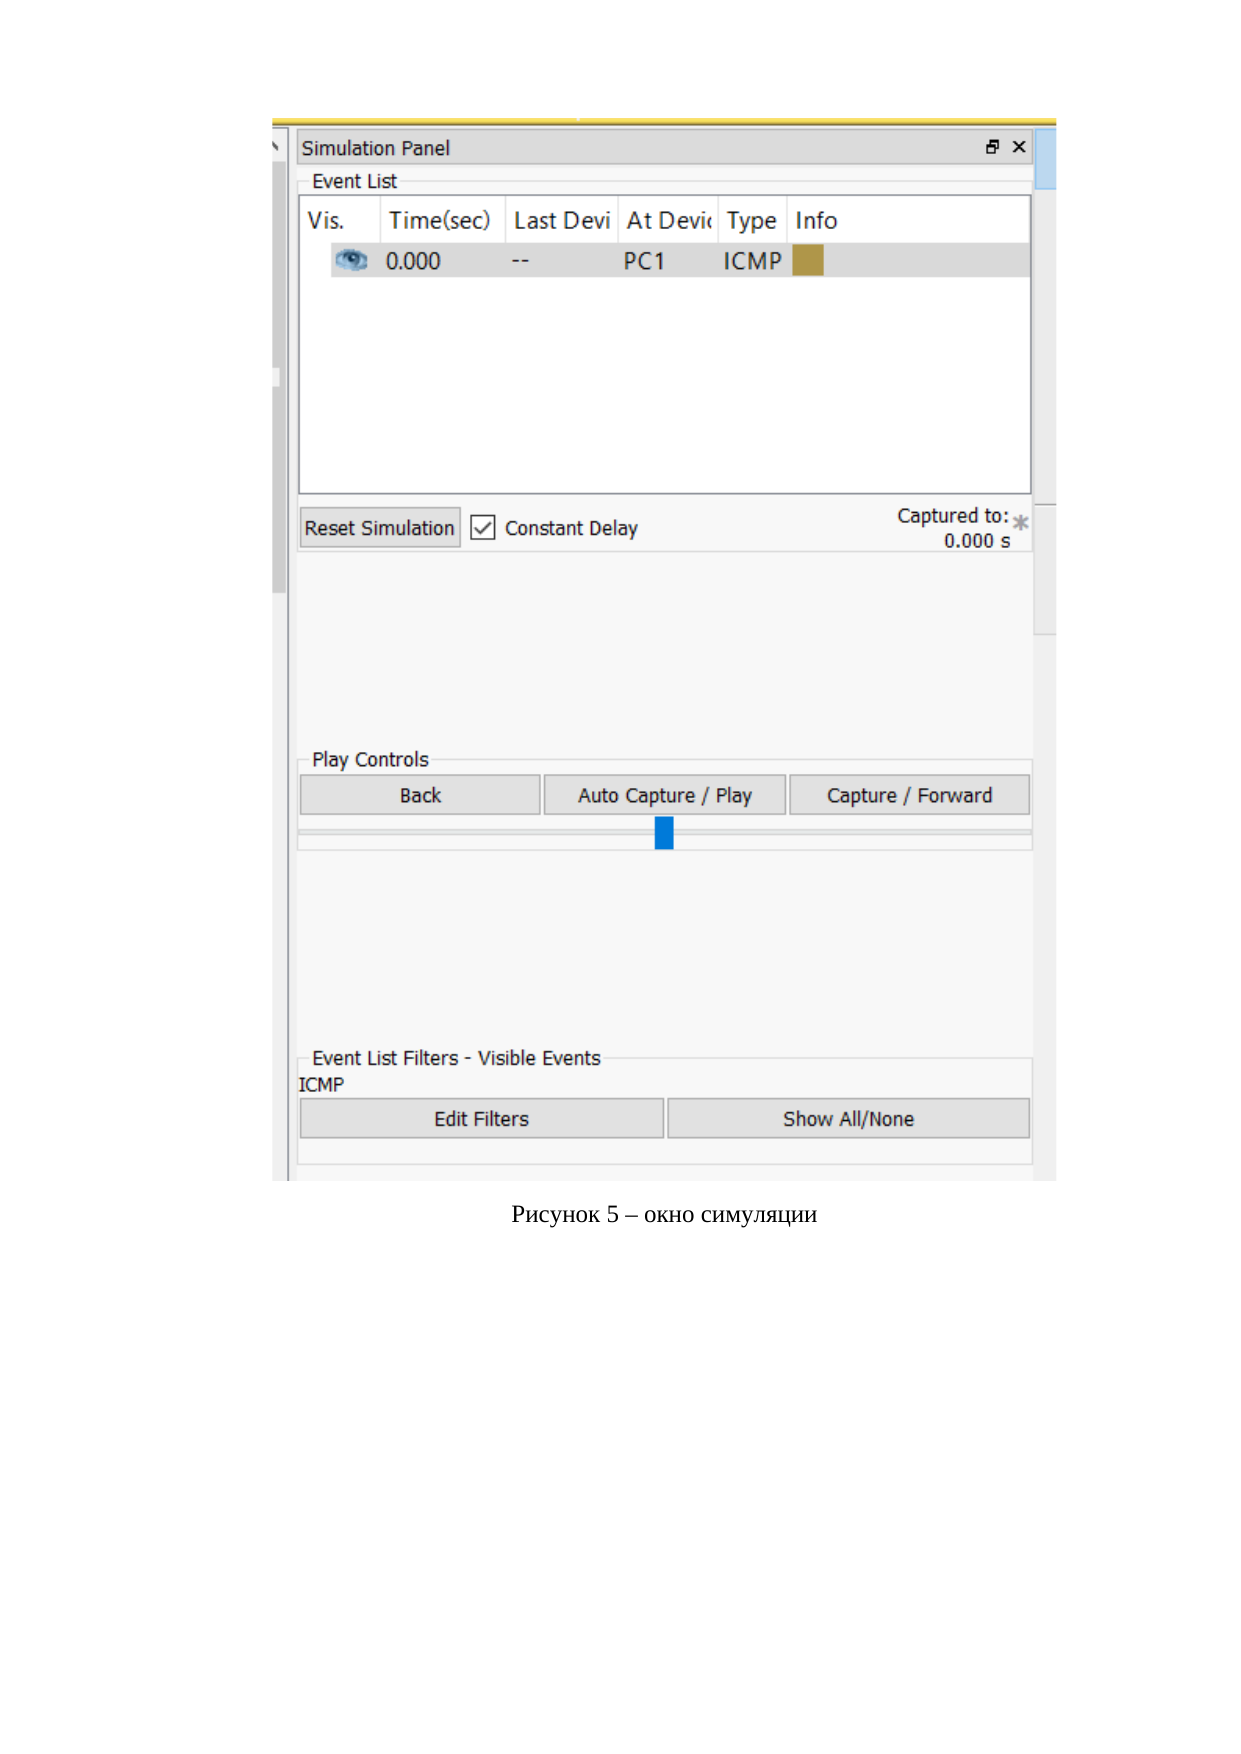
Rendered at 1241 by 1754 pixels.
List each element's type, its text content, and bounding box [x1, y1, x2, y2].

text Рисунок 5 – окно симуляции [177, 1199, 1152, 1228]
picture [272, 118, 1057, 1181]
